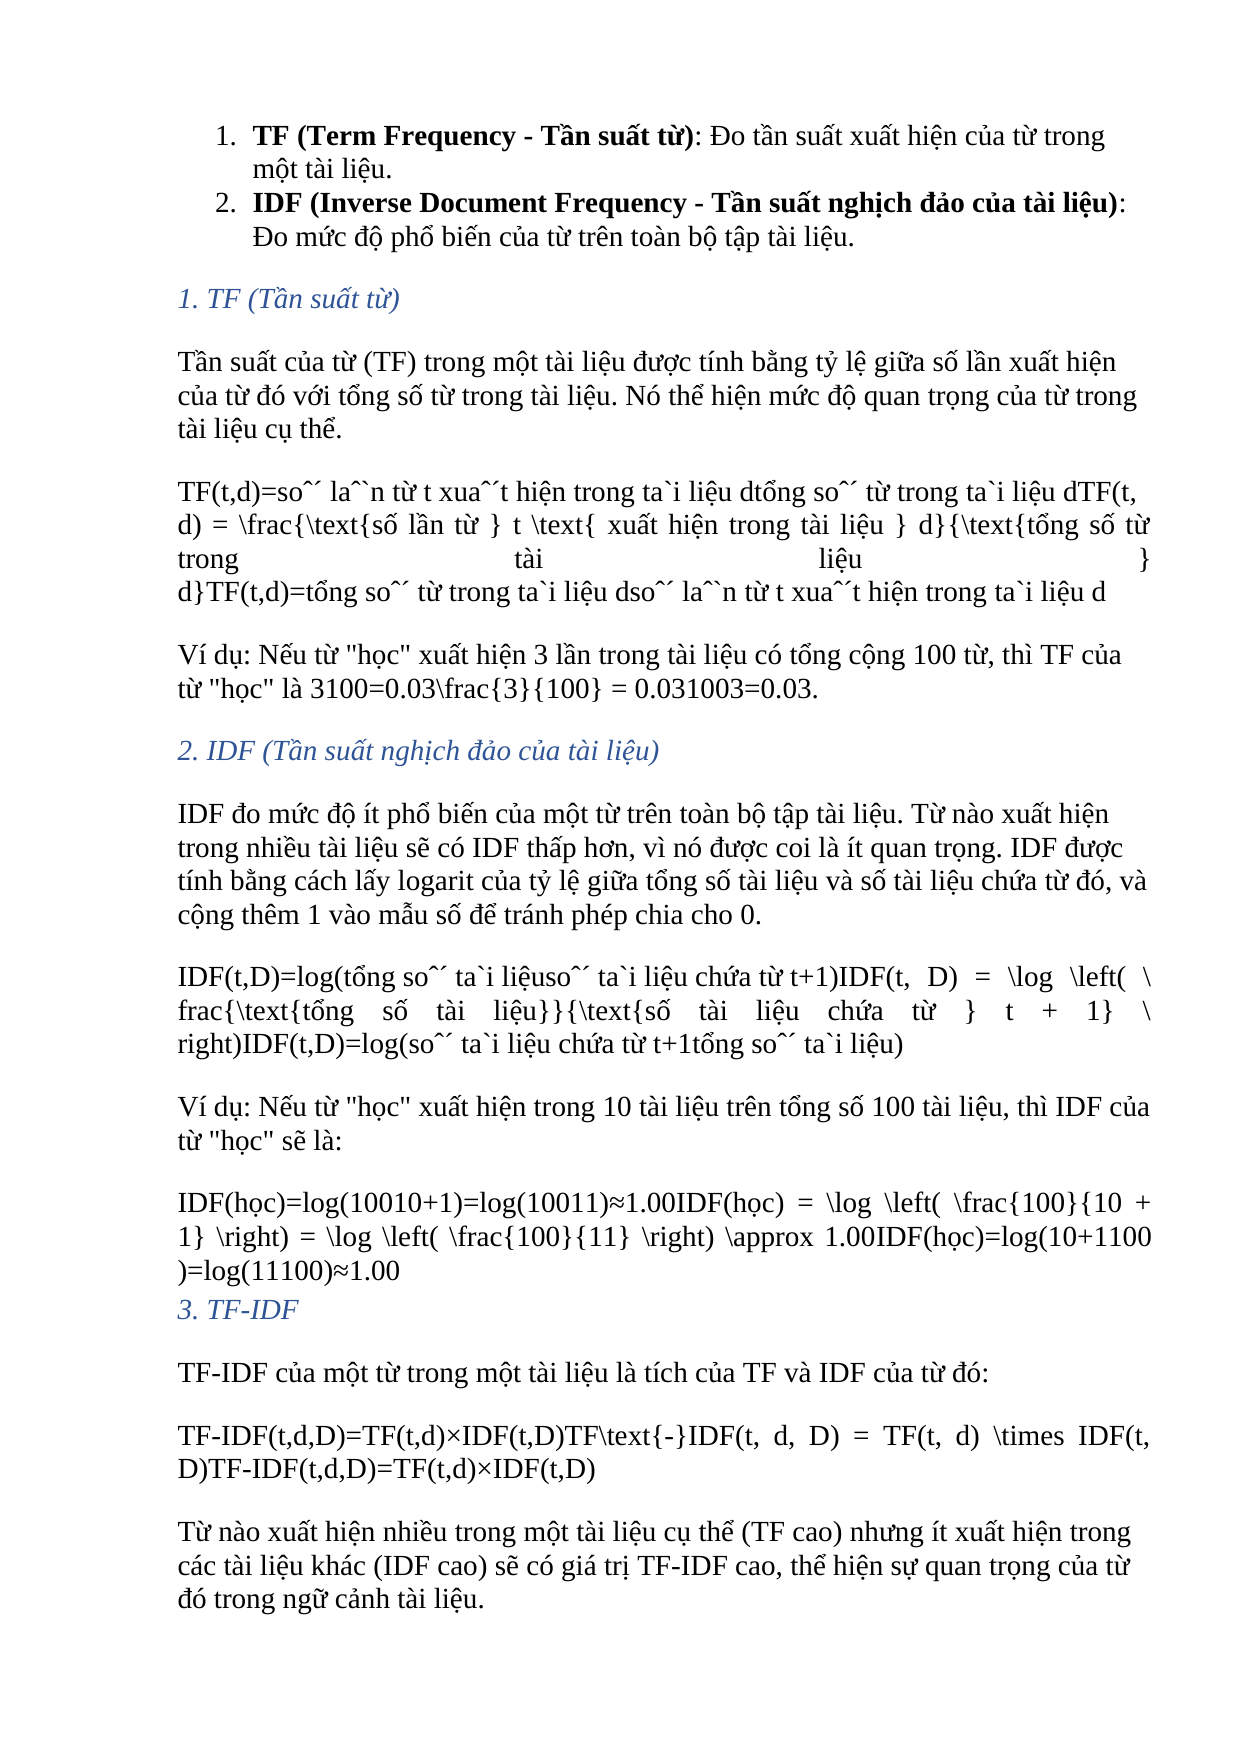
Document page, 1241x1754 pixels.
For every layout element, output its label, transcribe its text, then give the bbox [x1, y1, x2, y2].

text TF-IDF của một từ trong một tài liệu là tích của TF và IDF của từ đó: [177, 1355, 1152, 1389]
text TF-IDF(t,d,D)=TF(t,d)×IDF(t,D)TF\text{-}IDF(t, d, D) = TF(t, d) \times IDF(t, D)TF-IDF(t,d,D)=TF(t,d)×IDF(t,D) [177, 1418, 1152, 1485]
subtitle 1. TF (Tần suất từ) [177, 281, 1152, 315]
text IDF(t,D)=log⁡(tổng soˆˊ taˋi liệusoˆˊ taˋi liệu chứa từ t+1)IDF(t, D) = \log \left( \frac{\text{tổng số tài liệu}}{\text{số tài liệu chứa từ } t + 1} \right)IDF(t,D)=log(soˆˊ taˋi liệu chứa từ t+1tổng soˆˊ taˋi liệu​) [177, 959, 1152, 1060]
text IDF đo mức độ ít phổ biến của một từ trên toàn bộ tập tài liệu. Từ nào xuất hiện trong nhiều tài liệu sẽ có IDF thấp hơn, vì nó được coi là ít quan trọng. IDF được tính bằng cách lấy logarit của tỷ lệ giữa tổng số tài liệu và số tài liệu chứa từ đó, và cộng thêm 1 vào mẫu số để tránh phép chia cho 0. [177, 796, 1152, 930]
subtitle 2. IDF (Tần suất nghịch đảo của tài liệu) [177, 733, 1152, 767]
text Ví dụ: Nếu từ "học" xuất hiện trong 10 tài liệu trên tổng số 100 tài liệu, thì IDF của từ "học" sẽ là: [177, 1089, 1152, 1156]
list IDF (Inverse Document Frequency - Tần suất nghịch đảo của tài liệu): Đo mức độ phổ biến của từ trên toàn bộ tập tài liệu. [215, 185, 1152, 252]
list TF (Term Frequency - Tần suất từ): Đo tần suất xuất hiện của từ trong một tài liệu. [215, 118, 1152, 185]
text IDF(học)=log⁡(10010+1)=log⁡(10011)≈1.00IDF(học) = \log \left( \frac{100}{10 + 1} \right) = \log \left( \frac{100}{11} \right) \approx 1.00IDF(học)=log(10+1100​)=log(11100​)≈1.00 [177, 1186, 1152, 1286]
text Từ nào xuất hiện nhiều trong một tài liệu cụ thể (TF cao) nhưng ít xuất hiện trong các tài liệu khác (IDF cao) sẽ có giá trị TF-IDF cao, thể hiện sự quan trọng của từ đó trong ngữ cảnh tài liệu. [177, 1514, 1152, 1615]
text TF(t,d)=soˆˊ laˆˋn từ t xuaˆˊt hiện trong taˋi liệu dtổng soˆˊ từ trong taˋi liệu dTF(t, d) = \frac{\text{số lần từ } t \text{ xuất hiện trong tài liệu } d}{\text{tổng số từ trong tài liệu } d}TF(t,d)=tổng soˆˊ từ trong taˋi liệu dsoˆˊ laˆˋn từ t xuaˆˊt hiện trong taˋi liệu d​ [177, 474, 1152, 608]
subtitle 3. TF-IDF [177, 1292, 1152, 1326]
text Ví dụ: Nếu từ "học" xuất hiện 3 lần trong tài liệu có tổng cộng 100 từ, thì TF của từ "học" là 3100=0.03\frac{3}{100} = 0.031003​=0.03. [177, 637, 1152, 704]
text Tần suất của từ (TF) trong một tài liệu được tính bằng tỷ lệ giữa số lần xuất hiện của từ đó với tổng số từ trong tài liệu. Nó thể hiện mức độ quan trọng của từ trong tài liệu cụ thể. [177, 344, 1152, 445]
